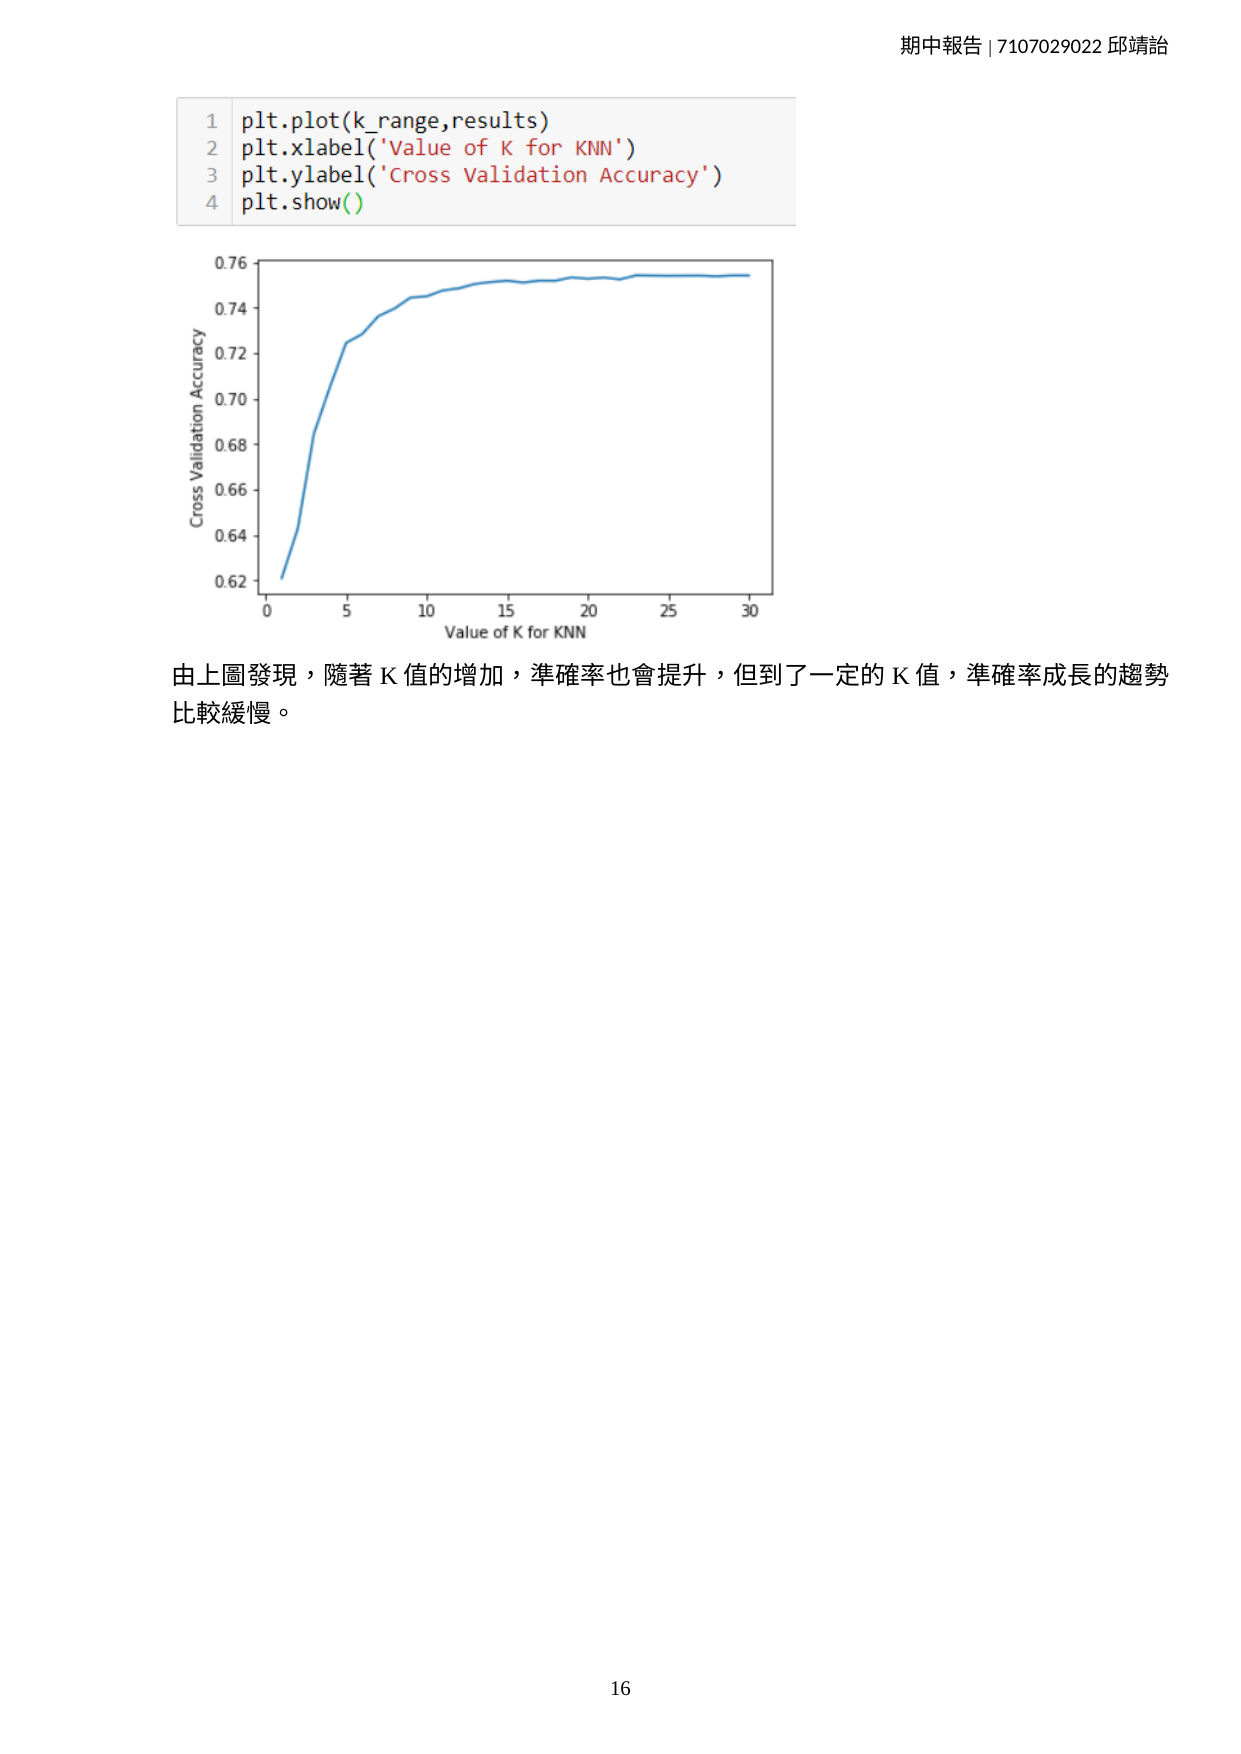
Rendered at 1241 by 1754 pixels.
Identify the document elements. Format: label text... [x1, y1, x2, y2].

picture [170, 242, 797, 652]
text 由上圖發現，隨著K值的增加，準確率也會提升，但到了一定的K值，準確率成長的趨勢比較緩慢。 [171, 655, 1169, 730]
picture [170, 92, 797, 234]
